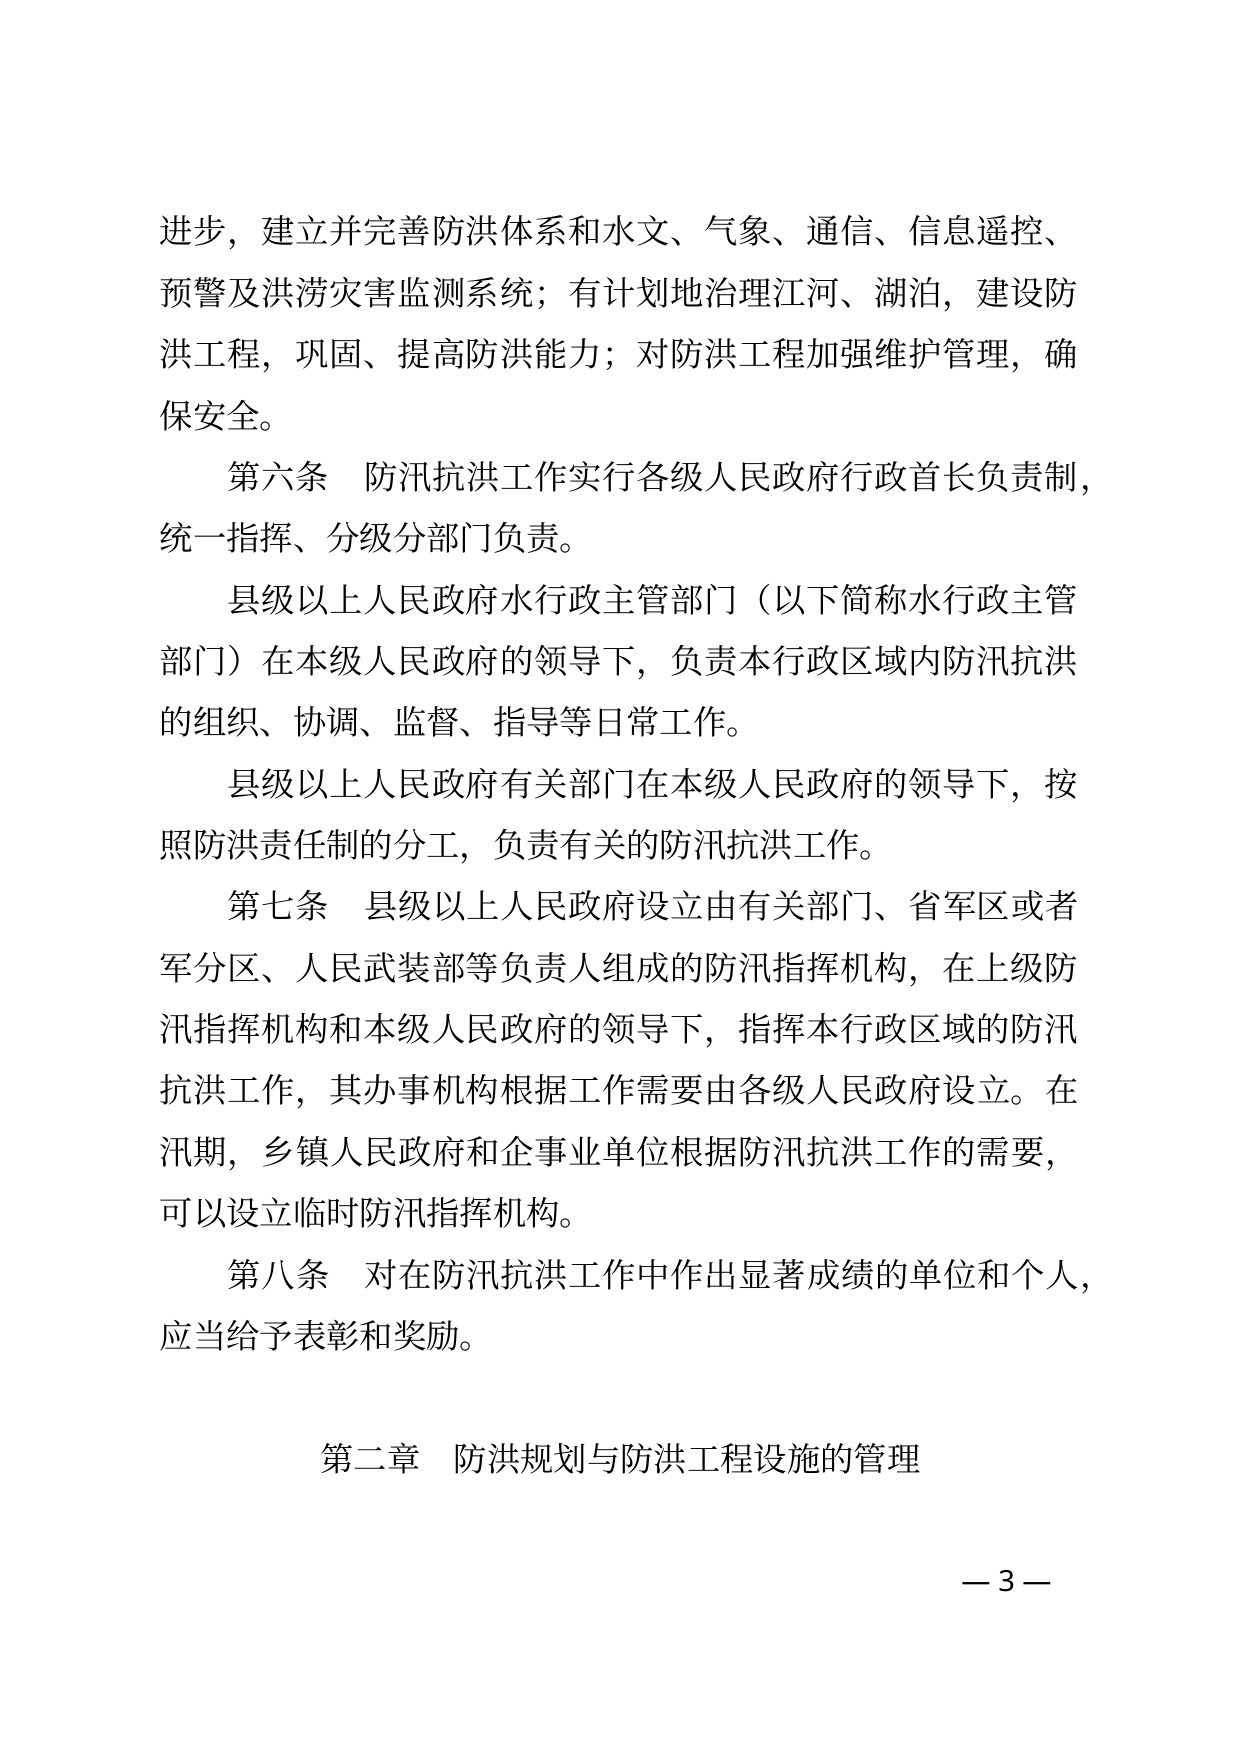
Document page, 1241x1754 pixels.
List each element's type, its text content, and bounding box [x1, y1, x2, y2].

text 第八条 对在防汛抗洪工作中作出显著成绩的单位和个人，应当给予表彰和奖励。 [159, 1238, 1081, 1361]
text 县级以上人民政府水行政主管部门（以下简称水行政主管部门）在本级人民政府的领导下，负责本行政区域内防汛抗洪的组织、协调、监督、指导等日常工作。 [159, 563, 1081, 747]
text 第六条 防汛抗洪工作实行各级人民政府行政首长负责制，统一指挥、分级分部门负责。 [159, 440, 1081, 563]
text 县级以上人民政府有关部门在本级人民政府的领导下，按照防洪责任制的分工，负责有关的防汛抗洪工作。 [159, 747, 1081, 870]
text 第七条 县级以上人民政府设立由有关部门、省军区或者军分区、人民武装部等负责人组成的防汛指挥机构，在上级防汛指挥机构和本级人民政府的领导下，指挥本行政区域的防汛抗洪工作，其办事机构根据工作需要由各级人民政府设立。在汛期，乡镇人民政府和企事业单位根据防汛抗洪工作的需要，可以设立临时防汛指挥机构。 [159, 870, 1081, 1238]
text 第二章 防洪规划与防洪工程设施的管理 [159, 1422, 1081, 1483]
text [159, 195, 1081, 440]
